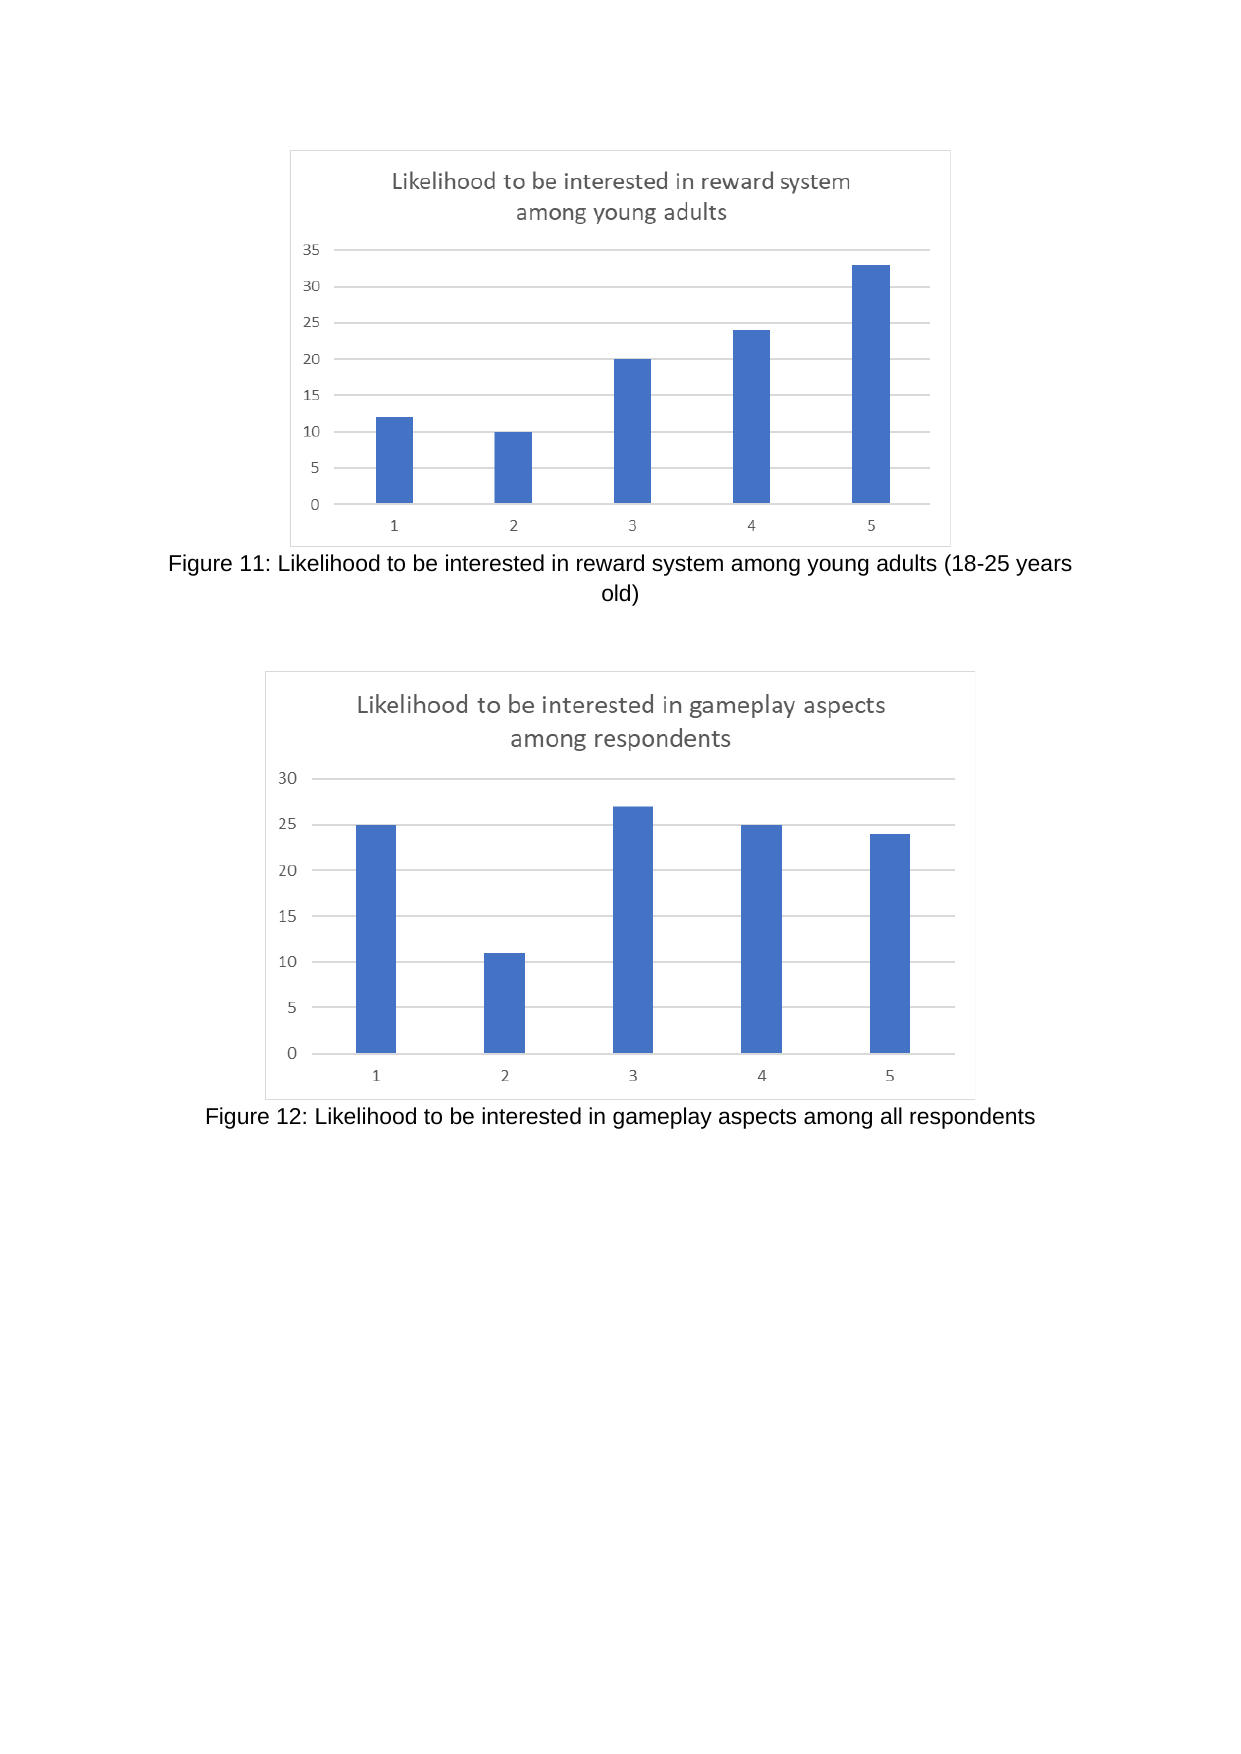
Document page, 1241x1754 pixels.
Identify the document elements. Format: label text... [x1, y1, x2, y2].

text Figure 11: Likelihood to be interested in reward system among young adults (18-25 years old) [150, 550, 1090, 607]
text Figure 12: Likelihood to be interested in gameplay aspects among all respondents [150, 1103, 1090, 1130]
picture [265, 671, 976, 1100]
picture [289, 150, 951, 547]
